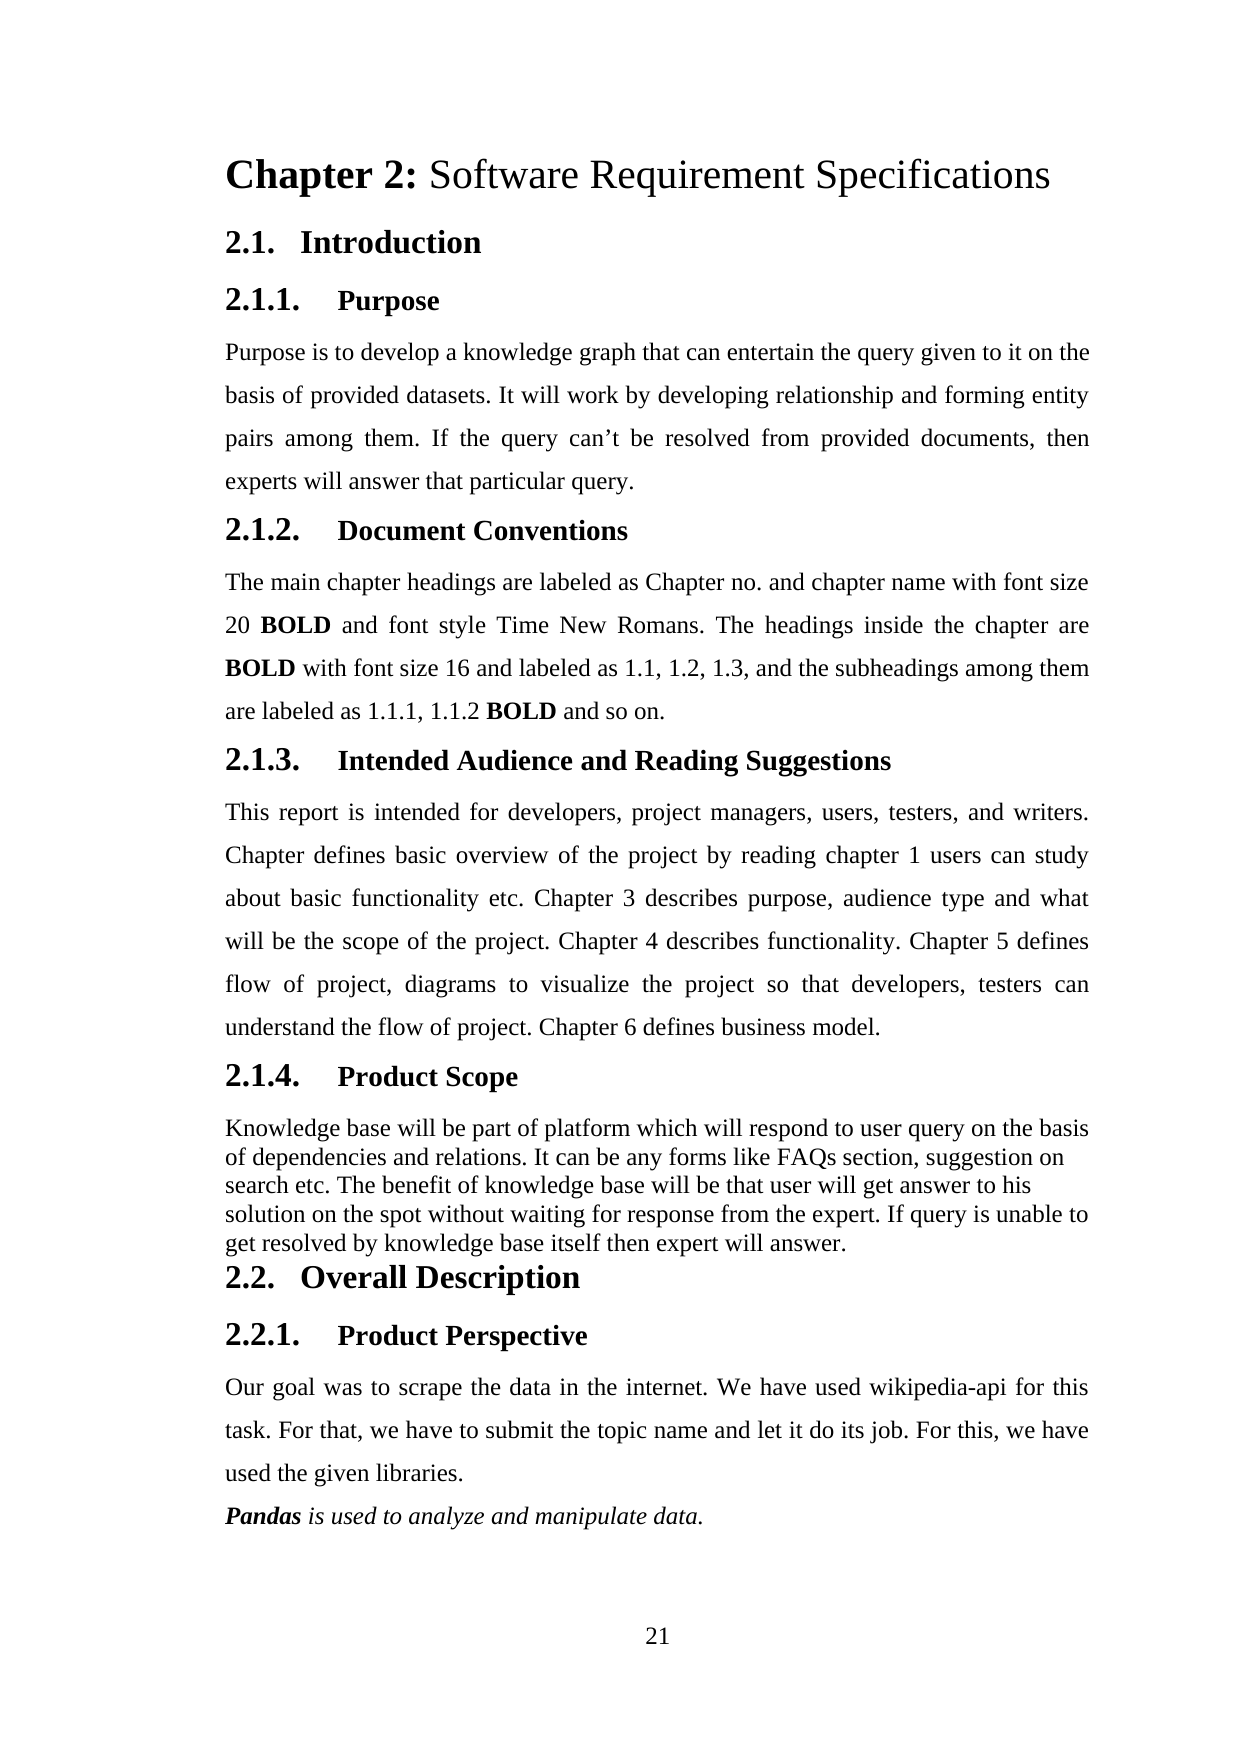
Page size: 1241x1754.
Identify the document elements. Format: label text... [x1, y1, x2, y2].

text The main chapter headings are labeled as Chapter no. and chapter name with font size 20 BOLD and font style Time New Romans. The headings inside the chapter are BOLD with font size 16 and labeled as 1.1, 1.2, 1.3, and the subheadings among them are labeled as 1.1.1, 1.1.2 BOLD and so on. [225, 567, 1090, 725]
text Knowledge base will be part of platform which will respond to user query on the basis of dependencies and relations. It can be any forms like FAQs section, suggestion on search etc. The benefit of knowledge base will be that user will get answer to his solution on the spot without waiting for response from the expert. If query is unable to get resolved by knowledge base itself then expert will answer. [225, 1113, 1090, 1257]
text This report is intended for developers, project managers, users, testers, and writers. Chapter defines basic overview of the project by reading chapter 1 users can study about basic functionality etc. Chapter 3 describes purpose, audience type and what will be the scope of the project. Chapter 4 describes functionality. Chapter 5 defines flow of project, diagrams to visualize the project so that developers, testers can understand the flow of project. Chapter 6 defines business model. [225, 797, 1090, 1041]
text Pandas is used to analyze and manipulate data. [225, 1501, 1090, 1530]
subtitle Product Perspective [225, 1314, 1090, 1353]
text Chapter 2: Software Requirement Specifications [225, 150, 1090, 198]
subtitle Document Conventions [225, 509, 1090, 548]
text Our goal was to scrape the data in the internet. We have used wikipedia-api for this task. For that, we have to submit the topic name and let it do its job. For this, we have used the given libraries. [225, 1372, 1090, 1487]
text Purpose is to develop a knowledge graph that can entertain the query given to it on the basis of provided datasets. It will work by developing relationship and forming entity pairs among them. If the query can’t be resolved from provided documents, then experts will answer that particular query. [225, 337, 1090, 495]
subtitle Introduction [225, 222, 1090, 260]
subtitle Overall Description [225, 1257, 1090, 1295]
subtitle Purpose [225, 279, 1090, 318]
subtitle Intended Audience and Reading Suggestions [225, 739, 1090, 778]
subtitle Product Scope [225, 1056, 1090, 1094]
